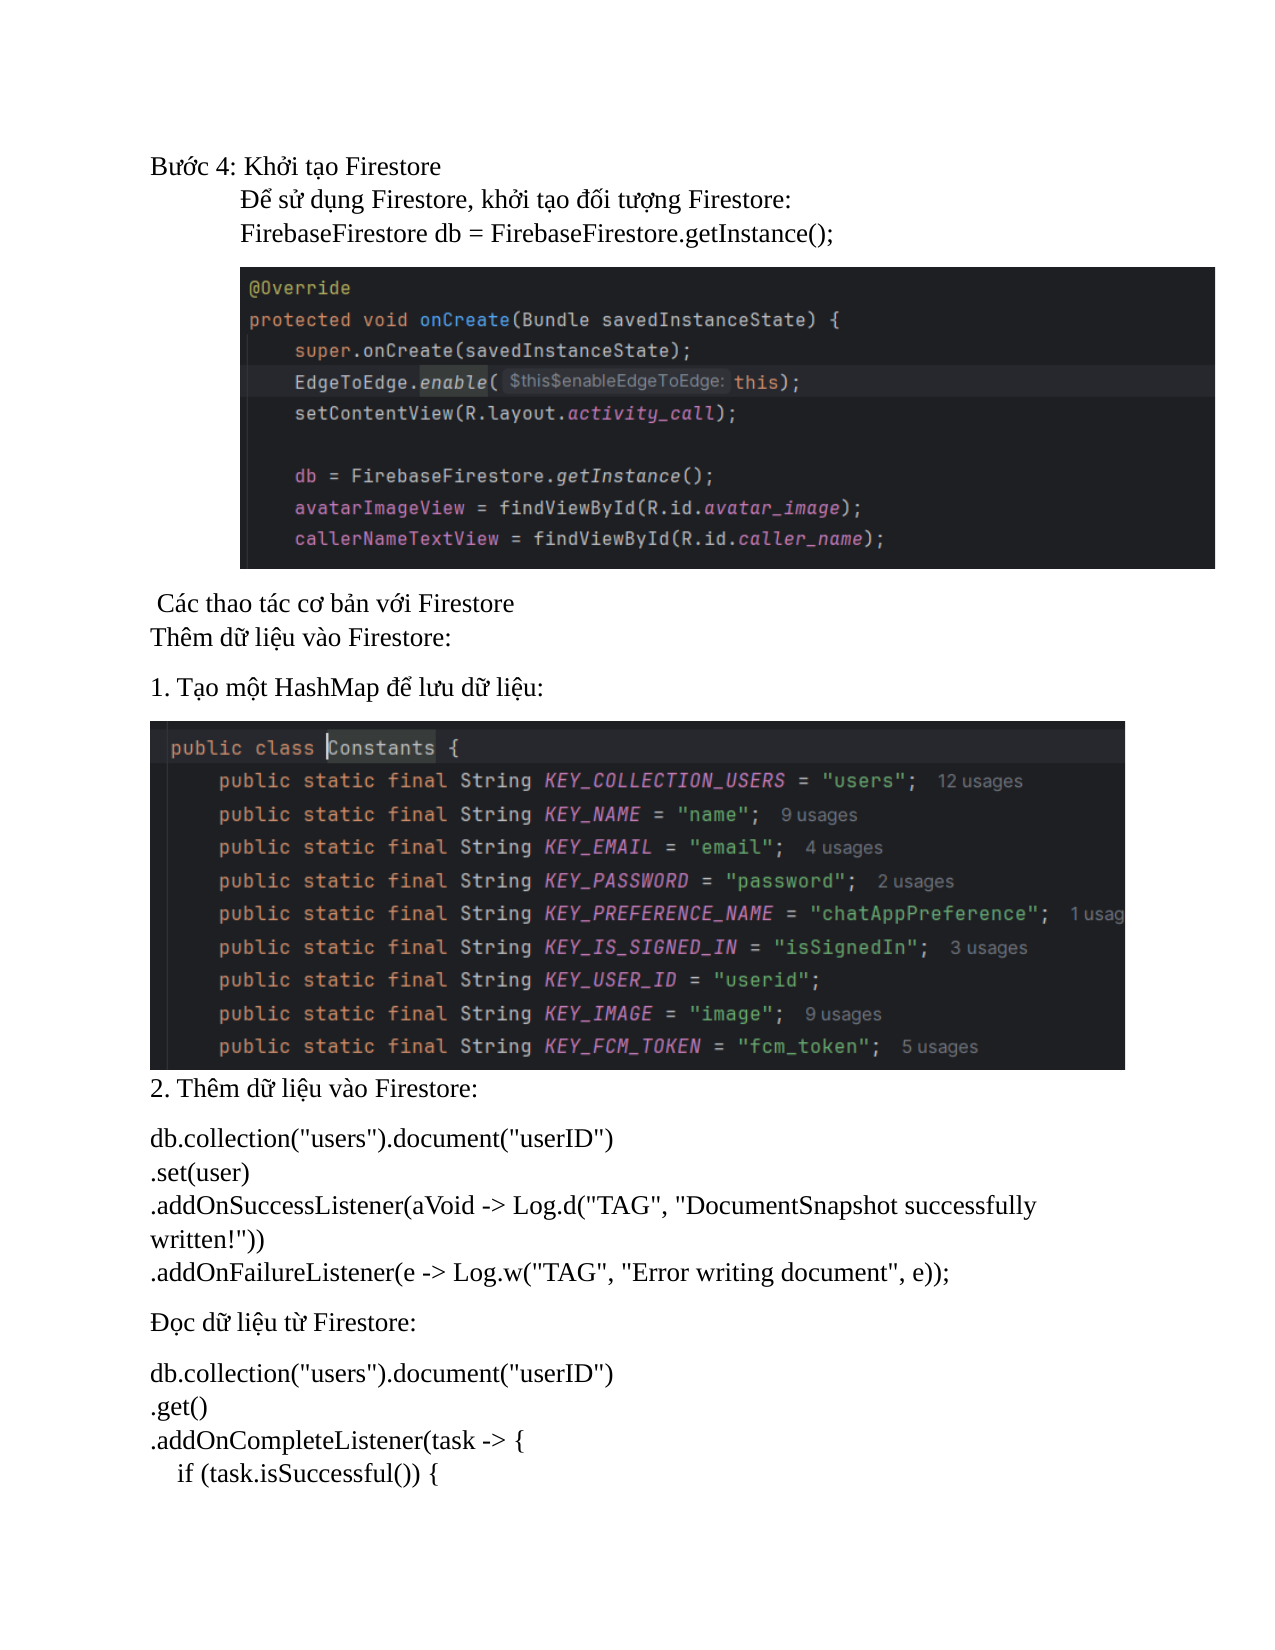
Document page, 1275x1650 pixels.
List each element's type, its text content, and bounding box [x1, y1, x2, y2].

text 1. Tạo một HashMap để lưu dữ liệu: [150, 671, 1125, 702]
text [150, 1357, 1125, 1488]
text Đọc dữ liệu từ Firestore: [150, 1307, 1125, 1338]
text Thêm dữ liệu vào Firestore: [150, 621, 1125, 652]
subtitle Các thao tác cơ bản với Firestore [150, 587, 1125, 618]
text Để sử dụng Firestore, khởi tạo đối tượng Firestore: FirebaseFirestore db = FirebaseFirestore.getInstance(); [240, 183, 1125, 248]
text 2. Thêm dữ liệu vào Firestore: [150, 1070, 1125, 1103]
picture [150, 721, 1125, 1070]
text db.collection("users").document("userID") .set(user) .addOnSuccessListener(aVoid -> Log.d("TAG", "DocumentSnapshot successfully written!")) .addOnFailureListener(e -> Log.w("TAG", "Error writing document", e)); [150, 1122, 1125, 1287]
subtitle Bước 4: Khởi tạo Firestore [150, 150, 1125, 181]
picture [240, 267, 1216, 569]
